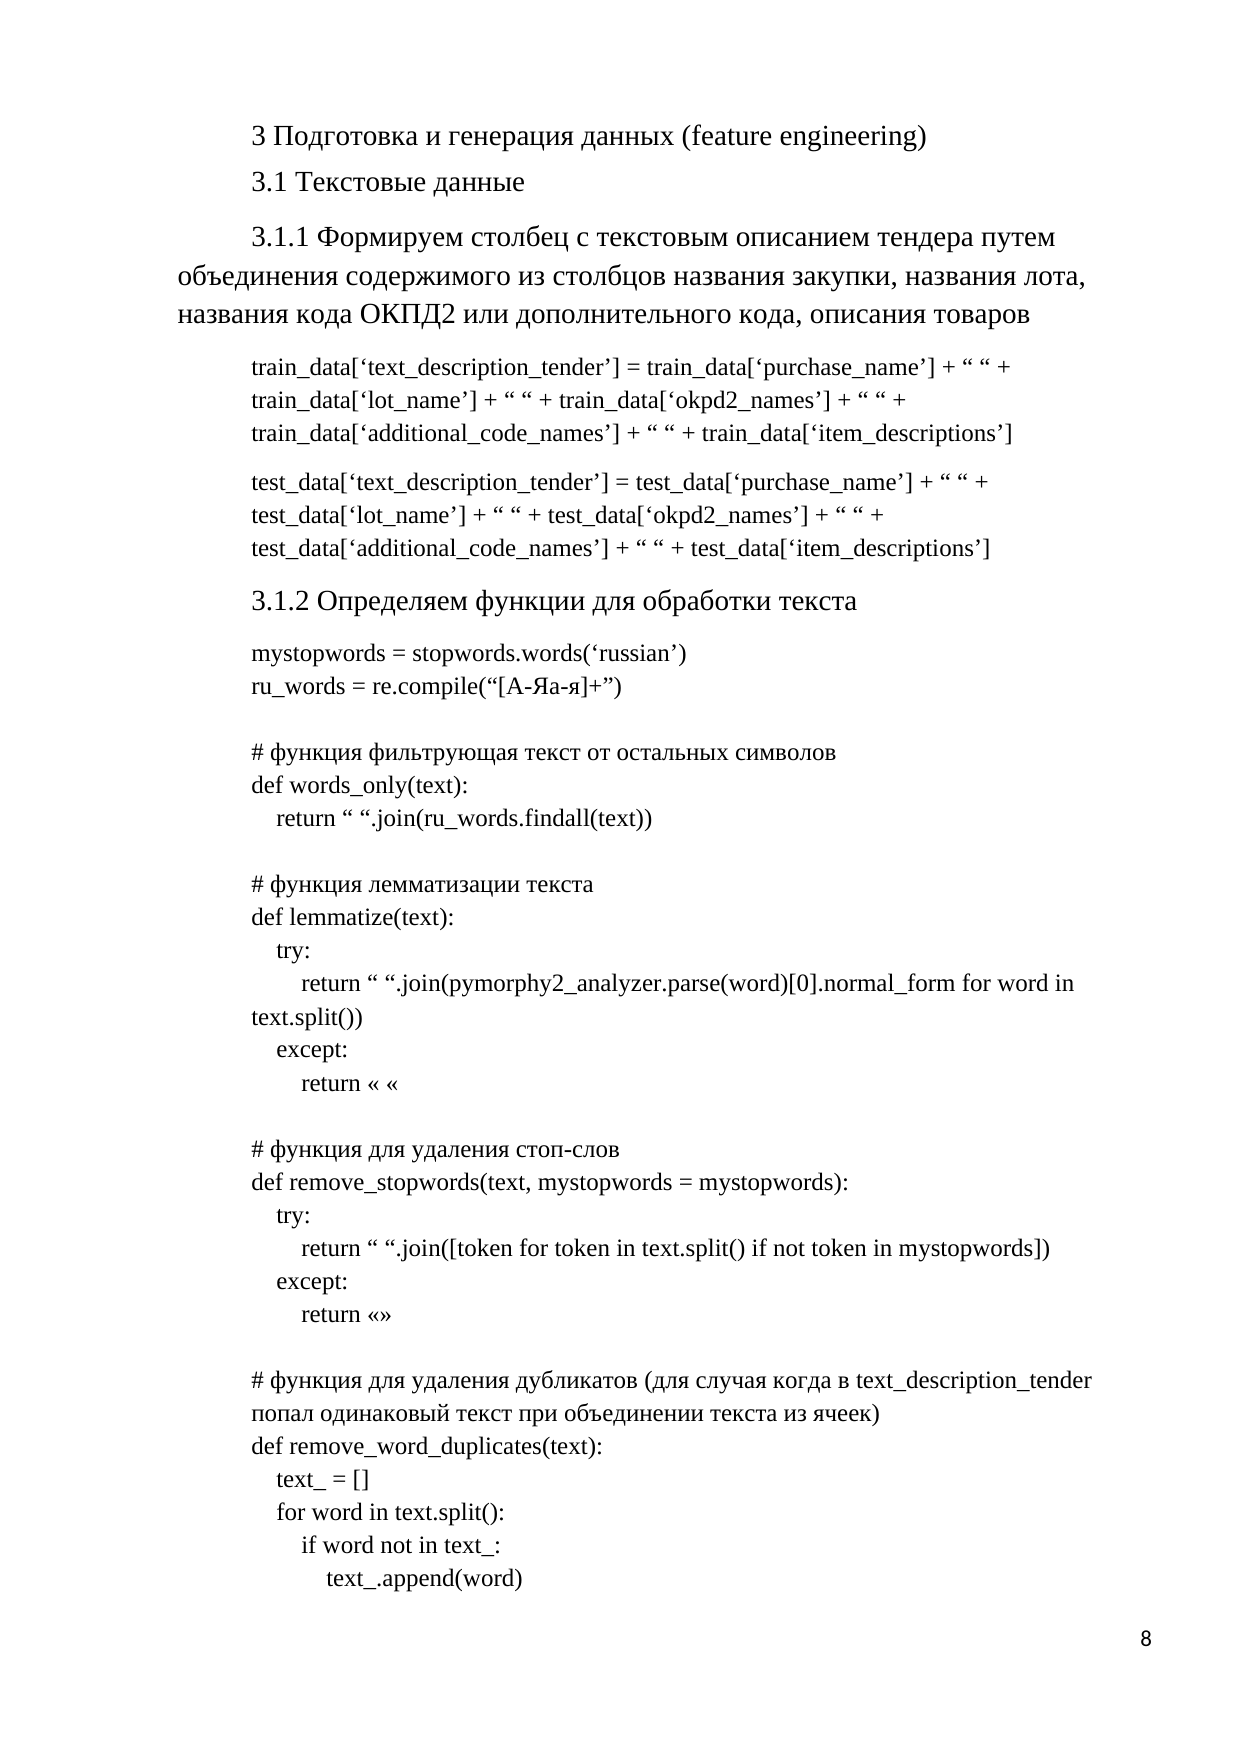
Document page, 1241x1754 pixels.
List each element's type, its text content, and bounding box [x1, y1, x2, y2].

text 3.1.2 Определяем функции для обработки текста [177, 583, 1152, 617]
text try: [251, 936, 1152, 964]
text ru_words = re.compile(“[А-Яа-я]+”) [251, 671, 1152, 700]
text # функция лемматизации текста [251, 869, 1152, 898]
text test_data[‘text_description_tender’] = test_data[‘purchase_name’] + “ “ + test_data[‘lot_name’] + “ “ + test_data[‘okpd2_names’] + “ “ + test_data[‘additional_code_names’] + “ “ + test_data[‘item_descriptions’] [251, 467, 1152, 562]
text def words_only(text): [251, 770, 1152, 799]
text return “ “.join(ru_words.findall(text)) [251, 803, 1152, 832]
text 3.1 Текстовые данные [177, 164, 1152, 198]
text 3.1.1 Формируем столбец с текстовым описанием тендера путем объединения содержимого из столбцов названия закупки, названия лота, названия кода ОКПД2 или дополнительного кода, описания товаров [177, 219, 1152, 330]
text text_ = [] [251, 1464, 1152, 1493]
text if word not in text_: [251, 1530, 1152, 1559]
text def remove_stopwords(text, mystopwords = mystopwords): [251, 1167, 1152, 1195]
text train_data[‘text_description_tender’] = train_data[‘purchase_name’] + “ “ + train_data[‘lot_name’] + “ “ + train_data[‘okpd2_names’] + “ “ + train_data[‘additional_code_names’] + “ “ + train_data[‘item_descriptions’] [251, 352, 1152, 446]
text mystopwords = stopwords.words(‘russian’) [251, 638, 1152, 667]
text return « « [251, 1068, 1152, 1096]
text except: [251, 1034, 1152, 1063]
text # функция для удаления стоп-слов [251, 1134, 1152, 1162]
text return «» [251, 1299, 1152, 1327]
text try: [251, 1200, 1152, 1228]
text def lemmatize(text): [251, 902, 1152, 931]
text except: [251, 1266, 1152, 1294]
text # функция для удаления дубликатов (для случая когда в text_description_tender попал одинаковый текст при объединении текста из ячеек) [251, 1365, 1152, 1427]
text def remove_word_duplicates(text): [251, 1431, 1152, 1459]
subtitle 3 Подготовка и генерация данных (feature engineering) [177, 118, 1152, 152]
text return “ “.join(pymorphy2_analyzer.parse(word)[0].normal_form for word in text.split()) [251, 968, 1152, 1030]
text for word in text.split(): [251, 1497, 1152, 1526]
text return “ “.join([token for token in text.split() if not token in mystopwords]) [251, 1233, 1152, 1261]
text # функция фильтрующая текст от остальных символов [251, 737, 1152, 766]
text text_.append(word) [251, 1563, 1152, 1592]
